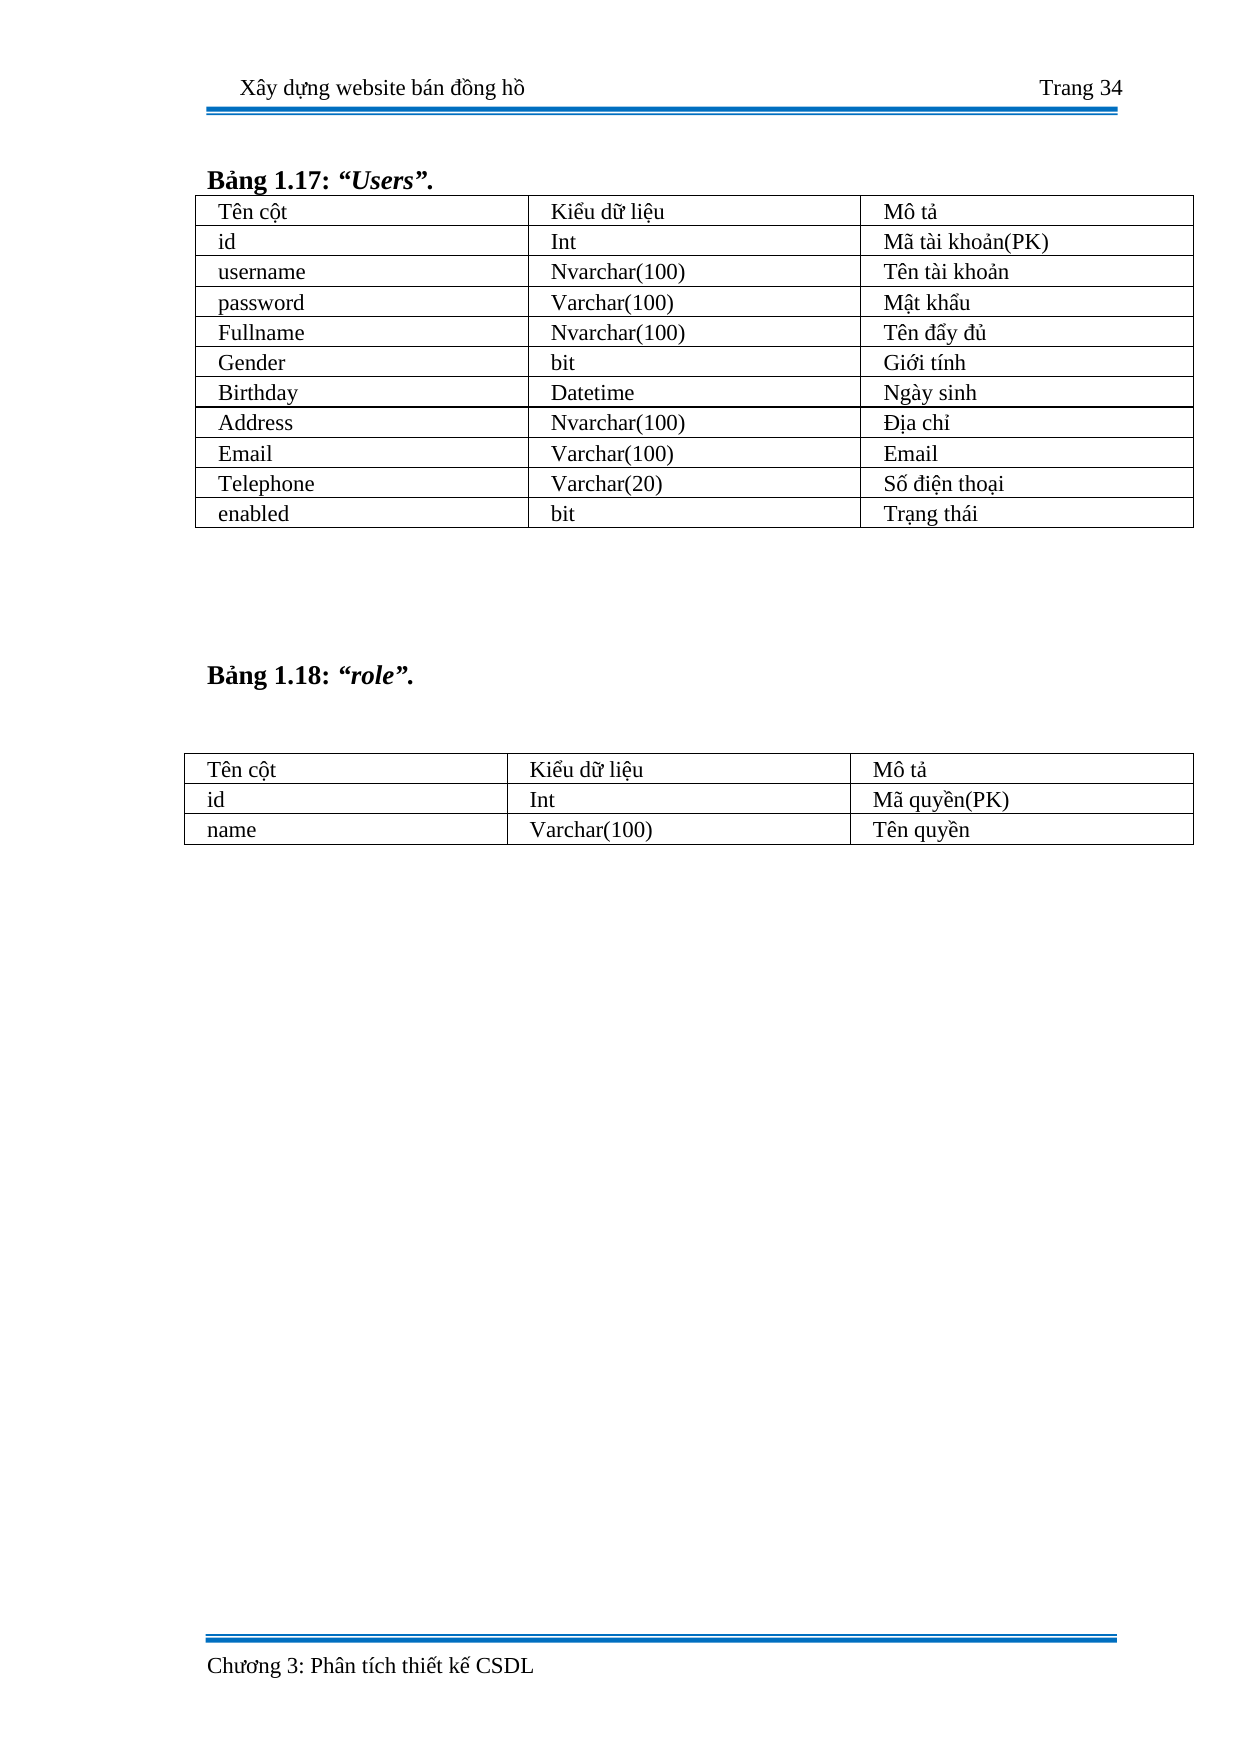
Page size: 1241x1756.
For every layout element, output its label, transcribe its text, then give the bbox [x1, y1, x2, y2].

table_header Mô tả [861, 196, 1193, 225]
table_cell Varchar(20) [529, 468, 860, 497]
table_cell Nvarchar(100) [529, 408, 860, 437]
table_cell Số điện thoại [861, 468, 1193, 497]
table_header Kiểu dữ liệu [508, 754, 850, 783]
text Bảng 1.17: “Users”. [207, 164, 1182, 195]
table_cell Tên đẩy đủ [861, 317, 1193, 346]
table_cell Varchar(100) [529, 287, 860, 316]
table_cell Gender [196, 347, 528, 376]
table_cell Mã quyền(PK) [851, 784, 1193, 813]
table_header Mô tả [851, 754, 1193, 783]
table_cell Address [196, 408, 528, 437]
table_cell Telephone [196, 468, 528, 497]
table_cell Giới tính [861, 347, 1193, 376]
table_cell username [196, 256, 528, 286]
table_cell Nvarchar(100) [529, 317, 860, 346]
table_cell Varchar(100) [529, 438, 860, 467]
table_cell enabled [196, 498, 528, 527]
table_header Tên cột [185, 754, 507, 783]
table_cell bit [529, 498, 860, 527]
text Bảng 1.18: “role”. [207, 659, 1182, 691]
table_cell Varchar(100) [508, 814, 850, 843]
table_cell name [185, 814, 507, 843]
table_cell Int [529, 226, 860, 255]
table_cell Tên tài khoản [861, 256, 1193, 286]
table_cell Datetime [529, 377, 860, 406]
table_cell Email [861, 438, 1193, 467]
table_cell id [185, 784, 507, 813]
table_cell id [196, 226, 528, 255]
table_cell Trạng thái [861, 498, 1193, 527]
table_cell Địa chỉ [861, 408, 1193, 437]
table_cell Ngày sinh [861, 377, 1193, 406]
table_cell Tên quyền [851, 814, 1193, 843]
table_cell Birthday [196, 377, 528, 406]
table_cell password [196, 287, 528, 316]
table_header Kiểu dữ liệu [529, 196, 860, 225]
table_cell Mã tài khoản(PK) [861, 226, 1193, 255]
table_cell bit [529, 347, 860, 376]
table_cell Fullname [196, 317, 528, 346]
table_cell Mật khẩu [861, 287, 1193, 316]
table_cell Email [196, 438, 528, 467]
table_cell Int [508, 784, 850, 813]
table_header Tên cột [196, 196, 528, 225]
table_cell Nvarchar(100) [529, 256, 860, 286]
